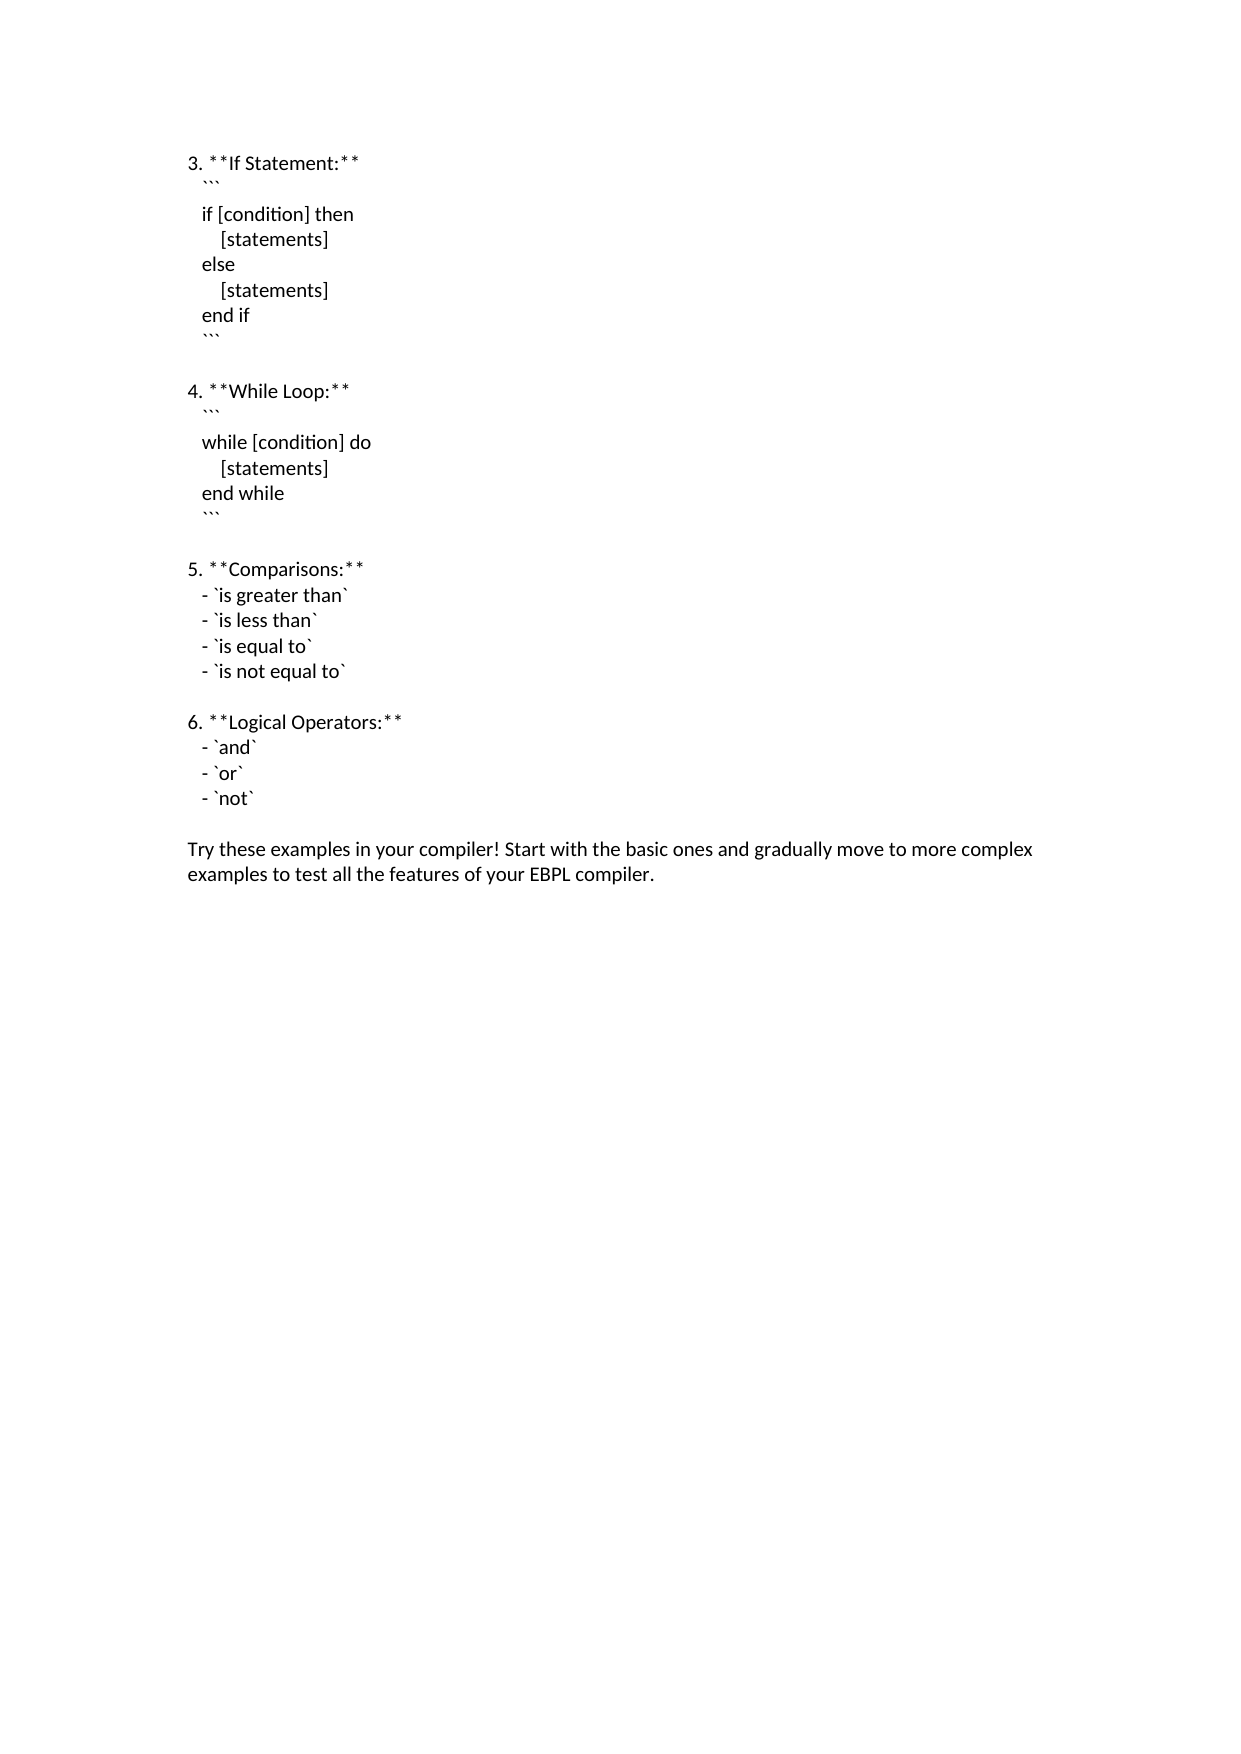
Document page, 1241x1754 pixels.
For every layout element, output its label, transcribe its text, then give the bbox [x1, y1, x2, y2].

text end if [187, 302, 1053, 328]
text 5. **Comparisons:** [187, 557, 1053, 582]
text end while [187, 480, 1053, 506]
text ``` [187, 175, 1053, 201]
text - `is equal to` [187, 633, 1053, 658]
text if [condition] then [187, 201, 1053, 226]
text else [187, 252, 1053, 277]
text - `is less than` [187, 607, 1053, 633]
text ``` [187, 404, 1053, 429]
text Try these examples in your compiler! Start with the basic ones and gradually move to more complex examples to test all the features of your EBPL compiler. [187, 836, 1053, 887]
text 3. **If Statement:** [187, 150, 1053, 175]
text - `not` [187, 785, 1053, 811]
text - `or` [187, 760, 1053, 785]
text 4. **While Loop:** [187, 379, 1053, 404]
text ``` [187, 328, 1053, 353]
text [statements] [187, 226, 1053, 252]
text ``` [187, 506, 1053, 531]
text 6. **Logical Operators:** [187, 709, 1053, 734]
text [statements] [187, 277, 1053, 302]
text - `and` [187, 734, 1053, 760]
text [statements] [187, 455, 1053, 480]
text - `is greater than` [187, 582, 1053, 607]
text while [condition] do [187, 429, 1053, 455]
text - `is not equal to` [187, 658, 1053, 684]
